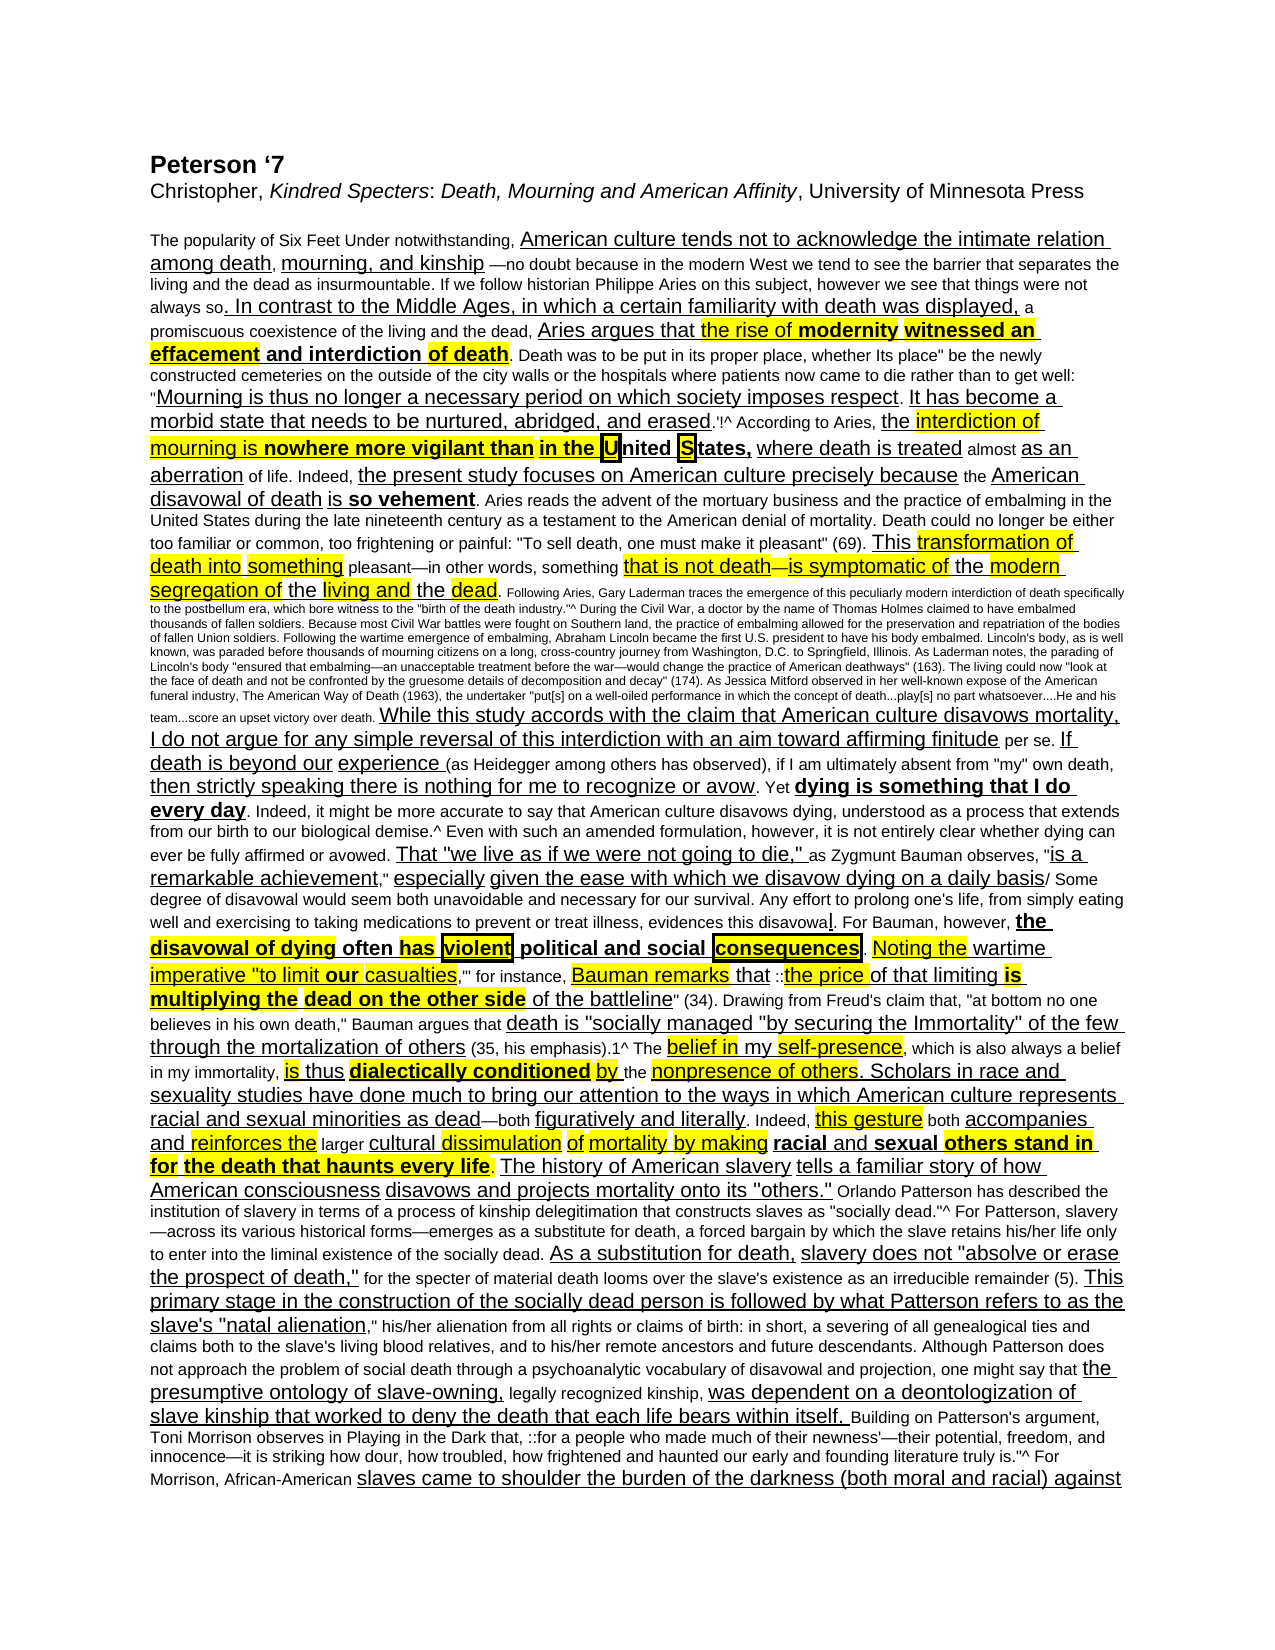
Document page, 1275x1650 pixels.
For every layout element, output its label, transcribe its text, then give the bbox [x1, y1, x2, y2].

text Christopher, Kindred Specters: Death, Mourning and American Affinity, University of Minnesota Press [150, 179, 1125, 203]
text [150, 227, 1125, 1309]
text Peterson ‘7 [150, 150, 1125, 179]
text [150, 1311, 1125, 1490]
